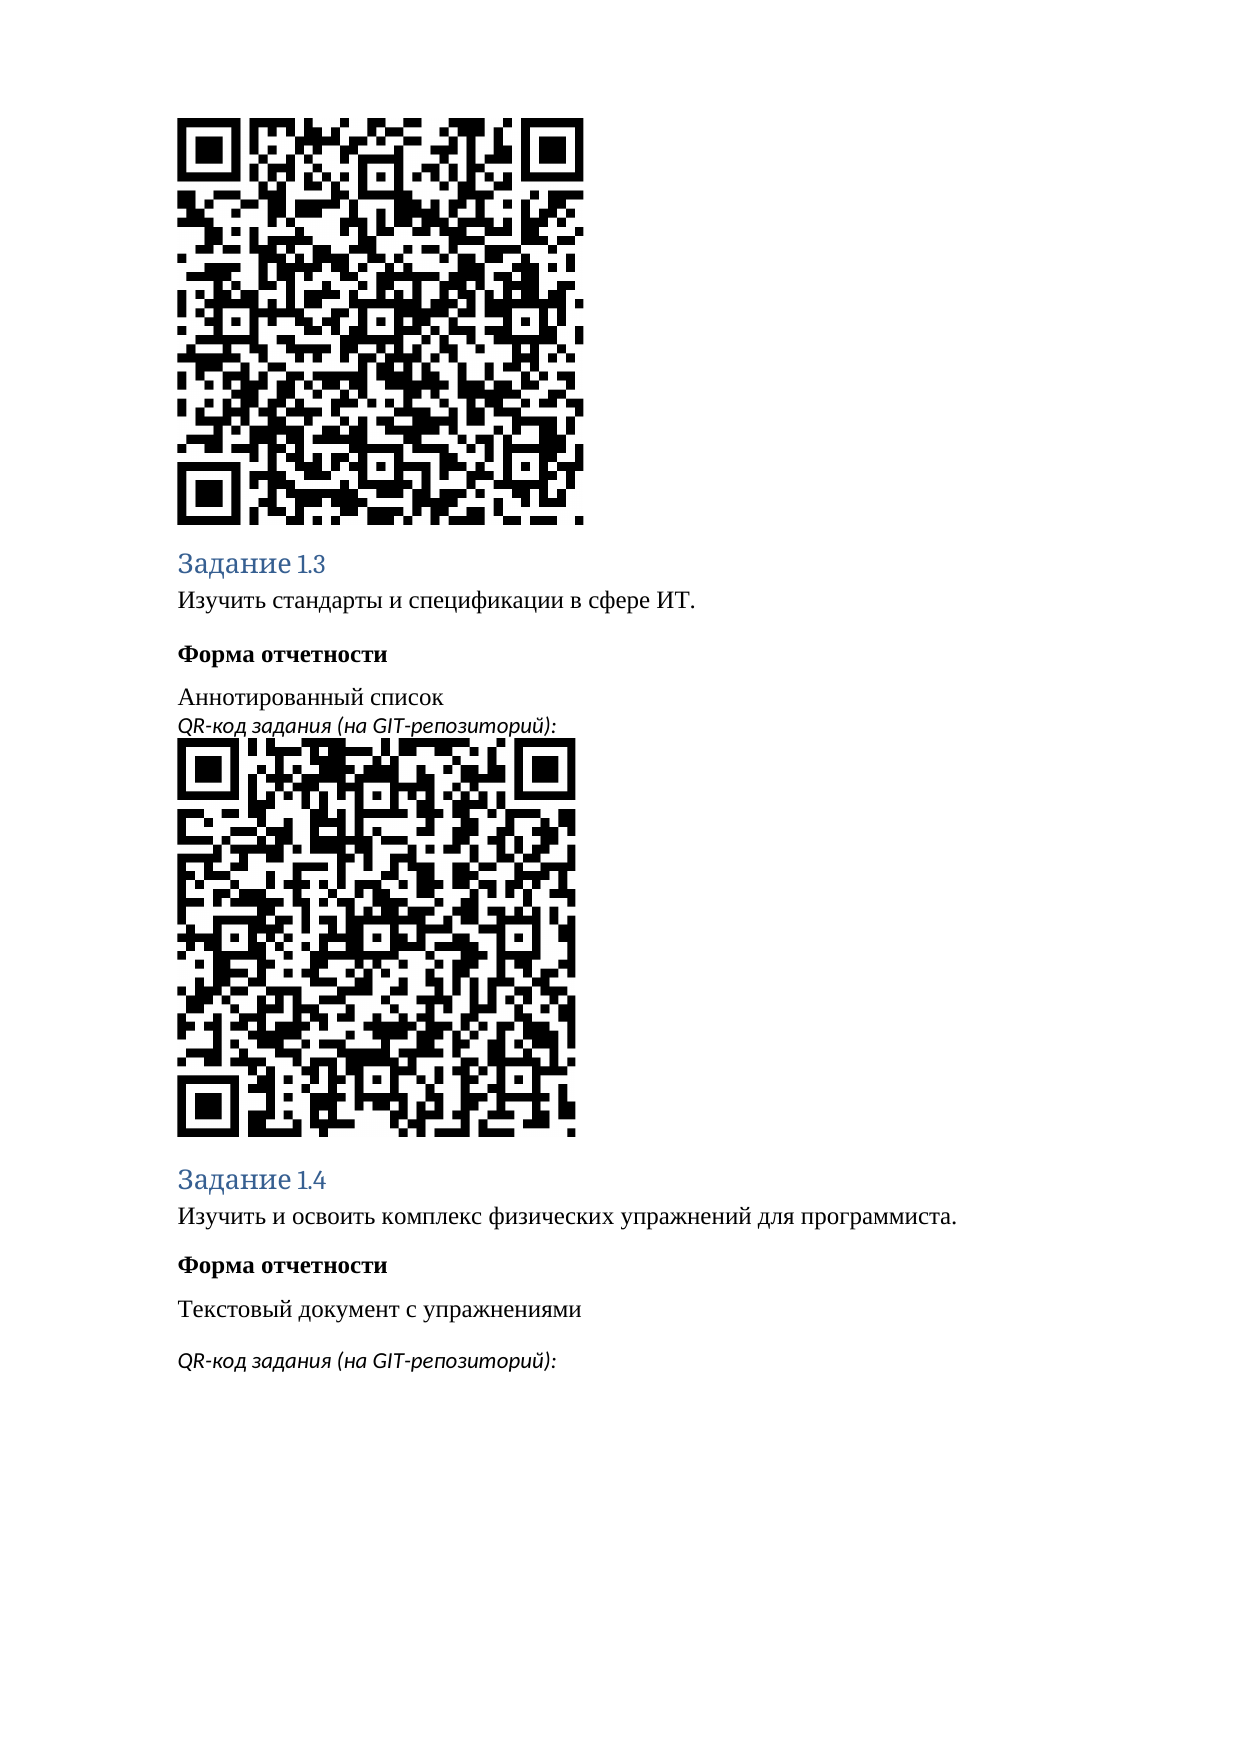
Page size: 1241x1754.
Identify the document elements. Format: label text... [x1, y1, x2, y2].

subtitle Задание 1.3 [177, 549, 1152, 580]
picture [177, 738, 576, 1137]
text Текстовый документ с упражнениями [177, 1294, 1152, 1322]
text Изучить стандарты и спецификации в сфере ИТ. [177, 585, 1152, 614]
text QR-код задания (на GIT-репозиторий): [177, 711, 1152, 739]
text Форма отчетности [177, 639, 1152, 668]
text QR-код задания (на GIT-репозиторий): [177, 1346, 1152, 1374]
text Аннотированный список [177, 682, 1152, 711]
text Форма отчетности [177, 1251, 1152, 1279]
text Изучить и освоить комплекс физических упражнений для программиста. [177, 1201, 1152, 1230]
picture [177, 118, 584, 525]
subtitle Задание 1.4 [177, 1165, 1152, 1196]
